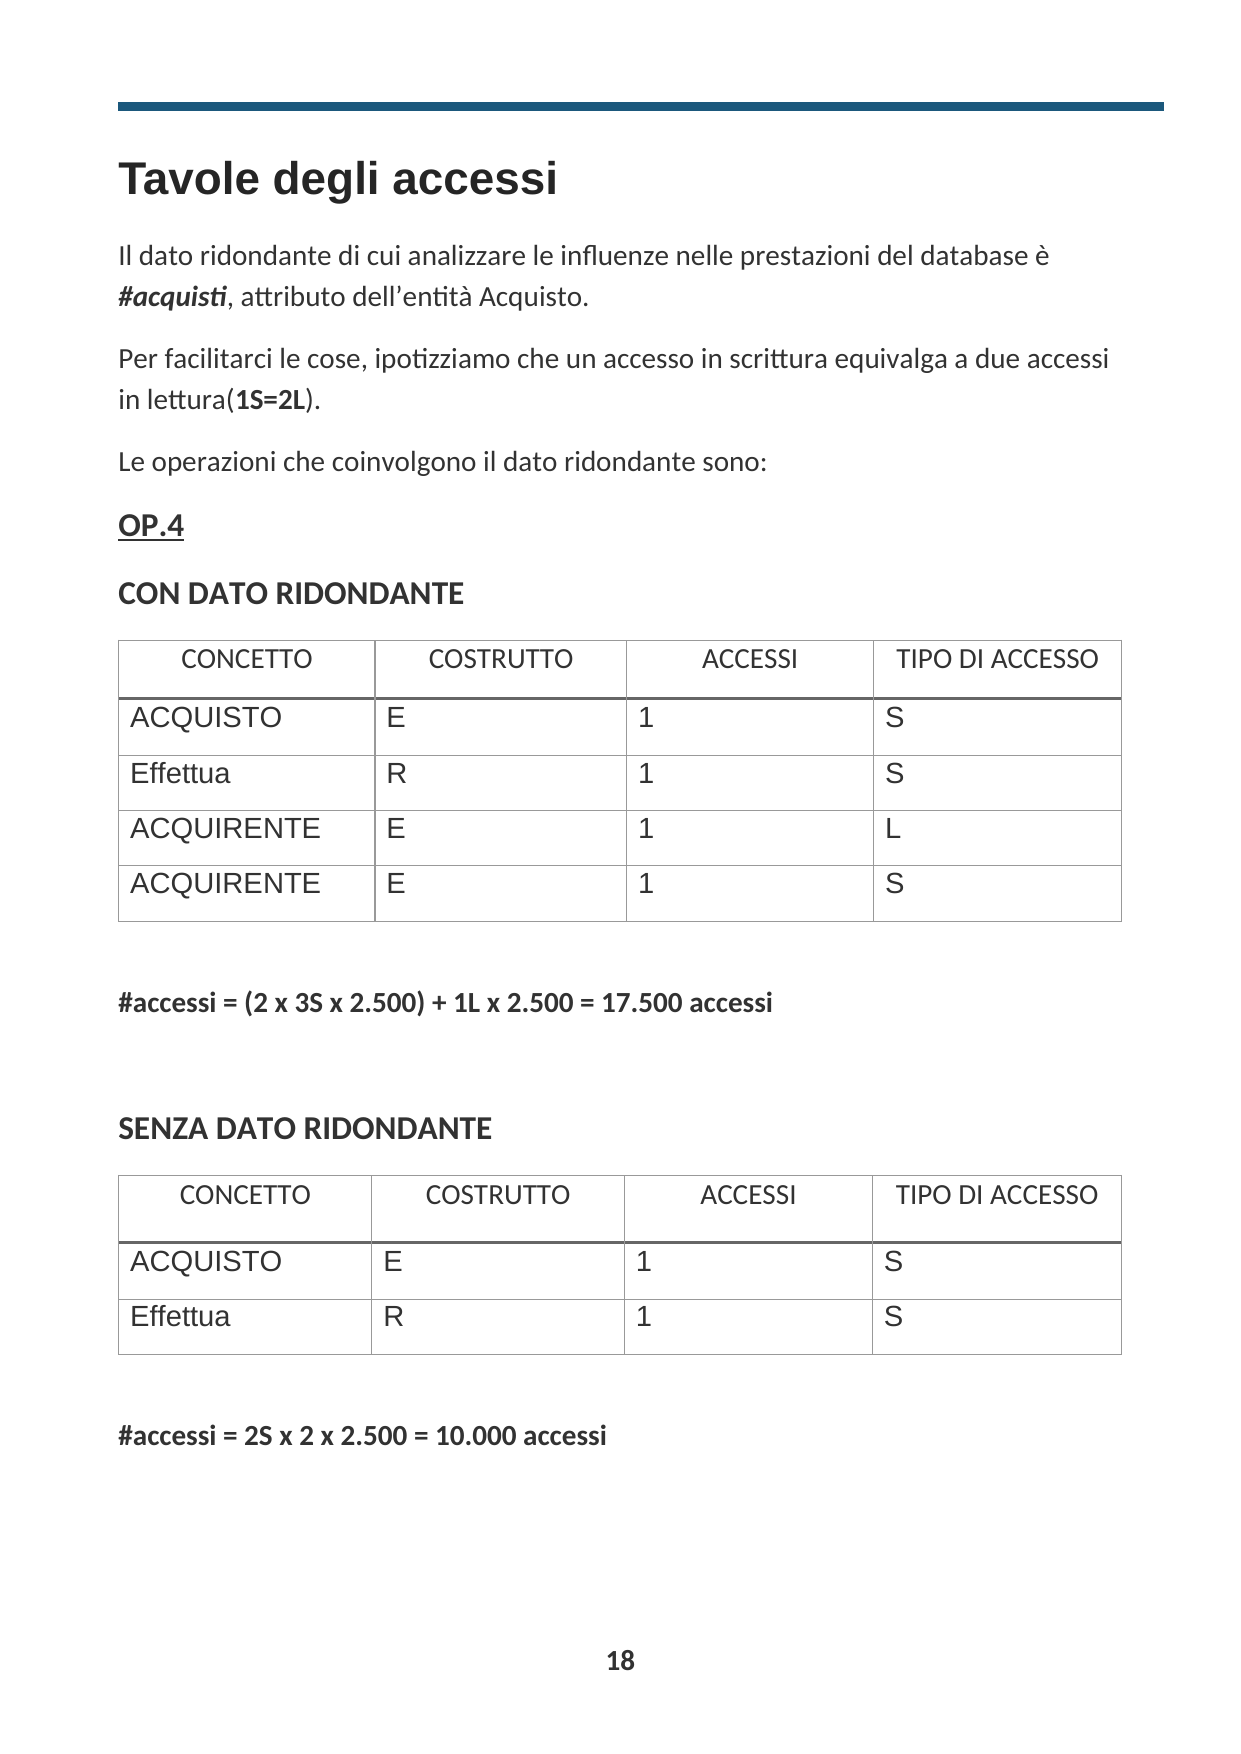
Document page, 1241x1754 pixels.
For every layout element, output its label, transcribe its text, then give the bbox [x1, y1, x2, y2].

table_cell 1 [627, 811, 873, 865]
table_header ACCESSI [625, 1176, 872, 1241]
text #accessi = (2 x 3S x 2.500) + 1L x 2.500 = 17.500 accessi [118, 984, 1122, 1019]
table_header COSTRUTTO [376, 641, 626, 697]
subtitle Tavole degli accessi [118, 152, 1122, 204]
text Per facilitarci le cose, ipotizziamo che un accesso in scrittura equivalga a due accessi in lettura(1S=2L). [118, 340, 1122, 416]
table_cell S [874, 700, 1121, 754]
table_cell E [376, 700, 626, 754]
text Il dato ridondante di cui analizzare le influenze nelle prestazioni del database è #acquisti, attributo dell’entità Acquisto. [118, 237, 1122, 314]
table_cell ACQUISTO [119, 1244, 371, 1298]
table_cell 1 [627, 866, 873, 921]
table_header COSTRUTTO [372, 1176, 624, 1241]
table_cell L [874, 811, 1121, 865]
table_cell ACQUISTO [119, 700, 374, 754]
table_header CONCETTO [119, 641, 374, 697]
table_cell E [376, 866, 626, 921]
table_header CONCETTO [119, 1176, 371, 1241]
table_cell 1 [625, 1244, 872, 1298]
table_cell 1 [627, 756, 873, 810]
text Le operazioni che coinvolgono il dato ridondante sono: [118, 443, 1122, 478]
table_header TIPO DI ACCESSO [874, 641, 1121, 697]
table_cell E [372, 1244, 624, 1298]
table_cell 1 [625, 1300, 872, 1354]
table_cell Effettua [119, 756, 374, 810]
table_cell R [376, 756, 626, 810]
table_cell ACQUIRENTE [119, 811, 374, 865]
text CON DATO RIDONDANTE [118, 572, 1122, 613]
table_cell ACQUIRENTE [119, 866, 374, 921]
table_cell S [874, 756, 1121, 810]
table_cell E [376, 811, 626, 865]
table_cell 1 [627, 700, 873, 754]
table_cell Effettua [119, 1300, 371, 1354]
table_header ACCESSI [627, 641, 873, 697]
table_cell S [873, 1300, 1121, 1354]
text #accessi = 2S x 2 x 2.500 = 10.000 accessi [118, 1417, 1122, 1452]
table_cell S [873, 1244, 1121, 1298]
table_cell S [874, 866, 1121, 921]
text OP.4 [118, 504, 1122, 545]
table_cell R [372, 1300, 624, 1354]
text SENZA DATO RIDONDANTE [118, 1107, 1122, 1148]
table_header TIPO DI ACCESSO [873, 1176, 1121, 1241]
